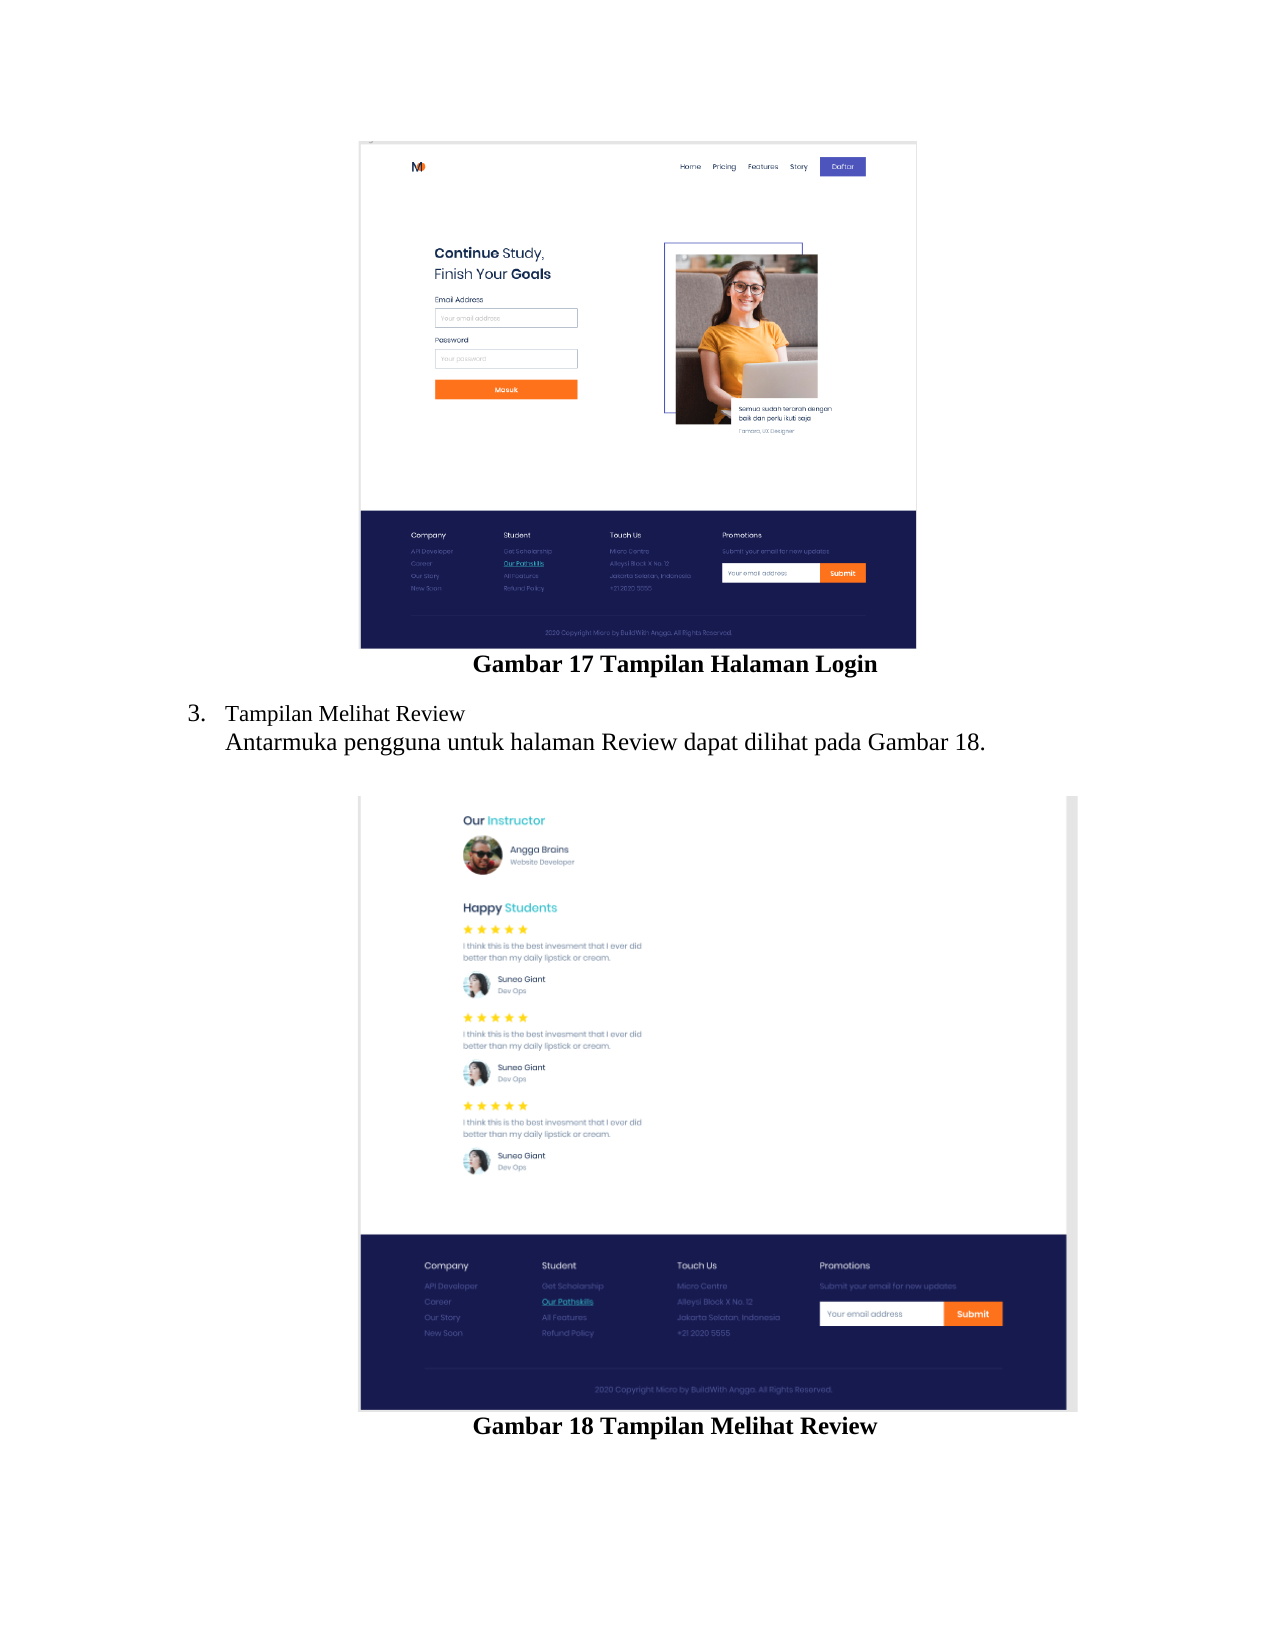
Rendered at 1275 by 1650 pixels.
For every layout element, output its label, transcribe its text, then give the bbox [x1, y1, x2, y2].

picture [358, 141, 917, 649]
list Antarmuka pengguna untuk halaman Review dapat dilihat pada Gambar 18. [225, 727, 1210, 756]
list Tampilan Melihat Review [187, 698, 1210, 727]
picture [357, 796, 1078, 1412]
text Gambar 17 Tampilan Halaman Login [139, 649, 1210, 677]
text Gambar 18 Tampilan Melihat Review [139, 1411, 1210, 1440]
